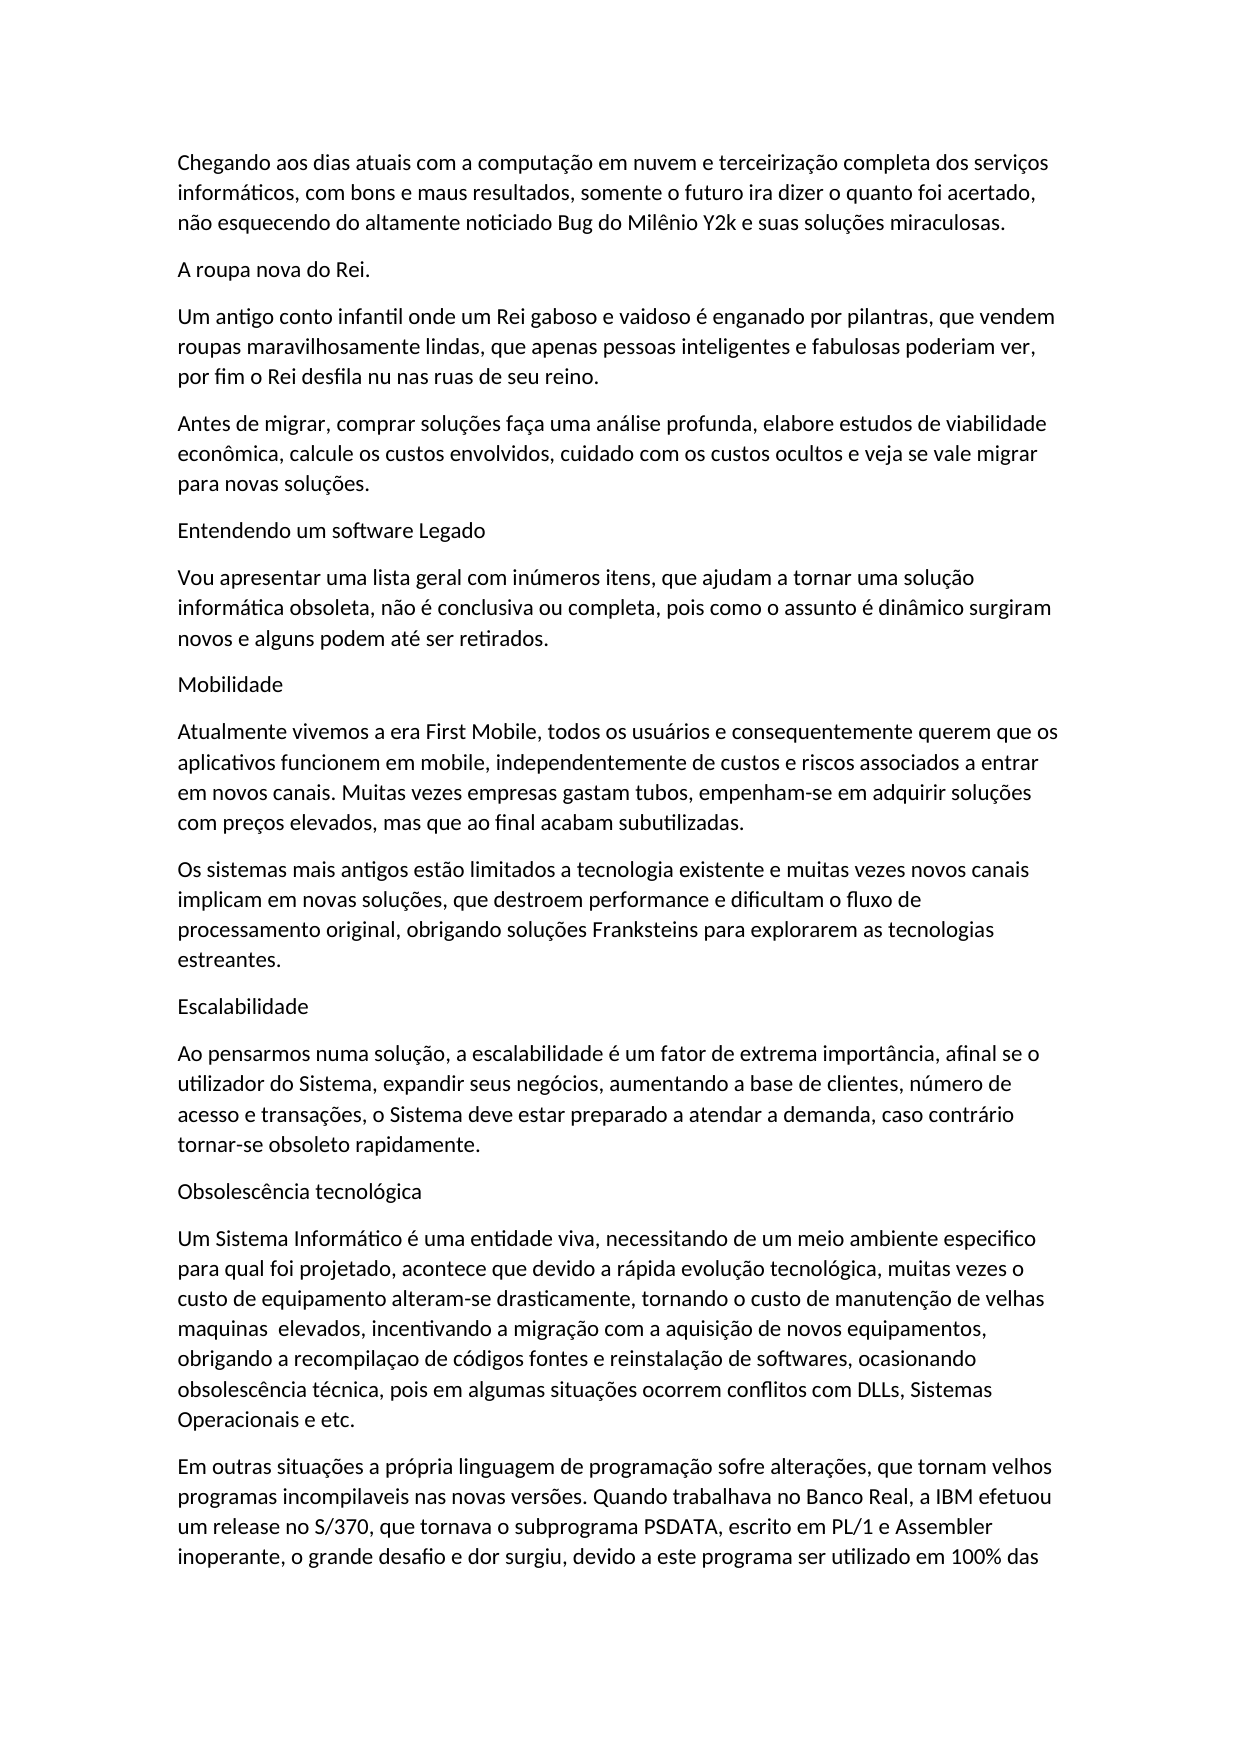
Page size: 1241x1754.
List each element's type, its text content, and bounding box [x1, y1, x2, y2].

text Antes de migrar, comprar soluções faça uma análise profunda, elabore estudos de viabilidade econômica, calcule os custos envolvidos, cuidado com os custos ocultos e veja se vale migrar para novas soluções. [177, 409, 1063, 497]
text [177, 1452, 1063, 1570]
text Entendendo um software Legado [177, 516, 1063, 544]
text Um antigo conto infantil onde um Rei gaboso e vaidoso é enganado por pilantras, que vendem roupas maravilhosamente lindas, que apenas pessoas inteligentes e fabulosas poderiam ver, por fim o Rei desfila nu nas ruas de seu reino. [177, 302, 1063, 390]
text Chegando aos dias atuais com a computação em nuvem e terceirização completa dos serviços informáticos, com bons e maus resultados, somente o futuro ira dizer o quanto foi acertado, não esquecendo do altamente noticiado Bug do Milênio Y2k e suas soluções miraculosas. [177, 148, 1063, 236]
text Mobilidade [177, 671, 1063, 698]
text Vou apresentar uma lista geral com inúmeros itens, que ajudam a tornar uma solução informática obsoleta, não é conclusiva ou completa, pois como o assunto é dinâmico surgiram novos e alguns podem até ser retirados. [177, 563, 1063, 652]
text Os sistemas mais antigos estão limitados a tecnologia existente e muitas vezes novos canais implicam em novas soluções, que destroem performance e dificultam o fluxo de processamento original, obrigando soluções Franksteins para explorarem as tecnologias estreantes. [177, 855, 1063, 973]
text A roupa nova do Rei. [177, 255, 1063, 283]
text Ao pensarmos numa solução, a escalabilidade é um fator de extrema importância, afinal se o utilizador do Sistema, expandir seus negócios, aumentando a base de clientes, número de acesso e transações, o Sistema deve estar preparado a atendar a demanda, caso contrário tornar-se obsoleto rapidamente. [177, 1039, 1063, 1158]
text Escalabilidade [177, 992, 1063, 1020]
text Atualmente vivemos a era First Mobile, todos os usuários e consequentemente querem que os aplicativos funcionem em mobile, independentemente de custos e riscos associados a entrar em novos canais. Muitas vezes empresas gastam tubos, empenham-se em adquirir soluções com preços elevados, mas que ao final acabam subutilizadas. [177, 717, 1063, 836]
text Obsolescência tecnológica [177, 1177, 1063, 1205]
text Um Sistema Informático é uma entidade viva, necessitando de um meio ambiente especifico para qual foi projetado, acontece que devido a rápida evolução tecnológica, muitas vezes o custo de equipamento alteram-se drasticamente, tornando o custo de manutenção de velhas maquinas elevados, incentivando a migração com a aquisição de novos equipamentos, obrigando a recompilaçao de códigos fontes e reinstalação de softwares, ocasionando obsolescência técnica, pois em algumas situações ocorrem conflitos com DLLs, Sistemas Operacionais e etc. [177, 1224, 1063, 1433]
